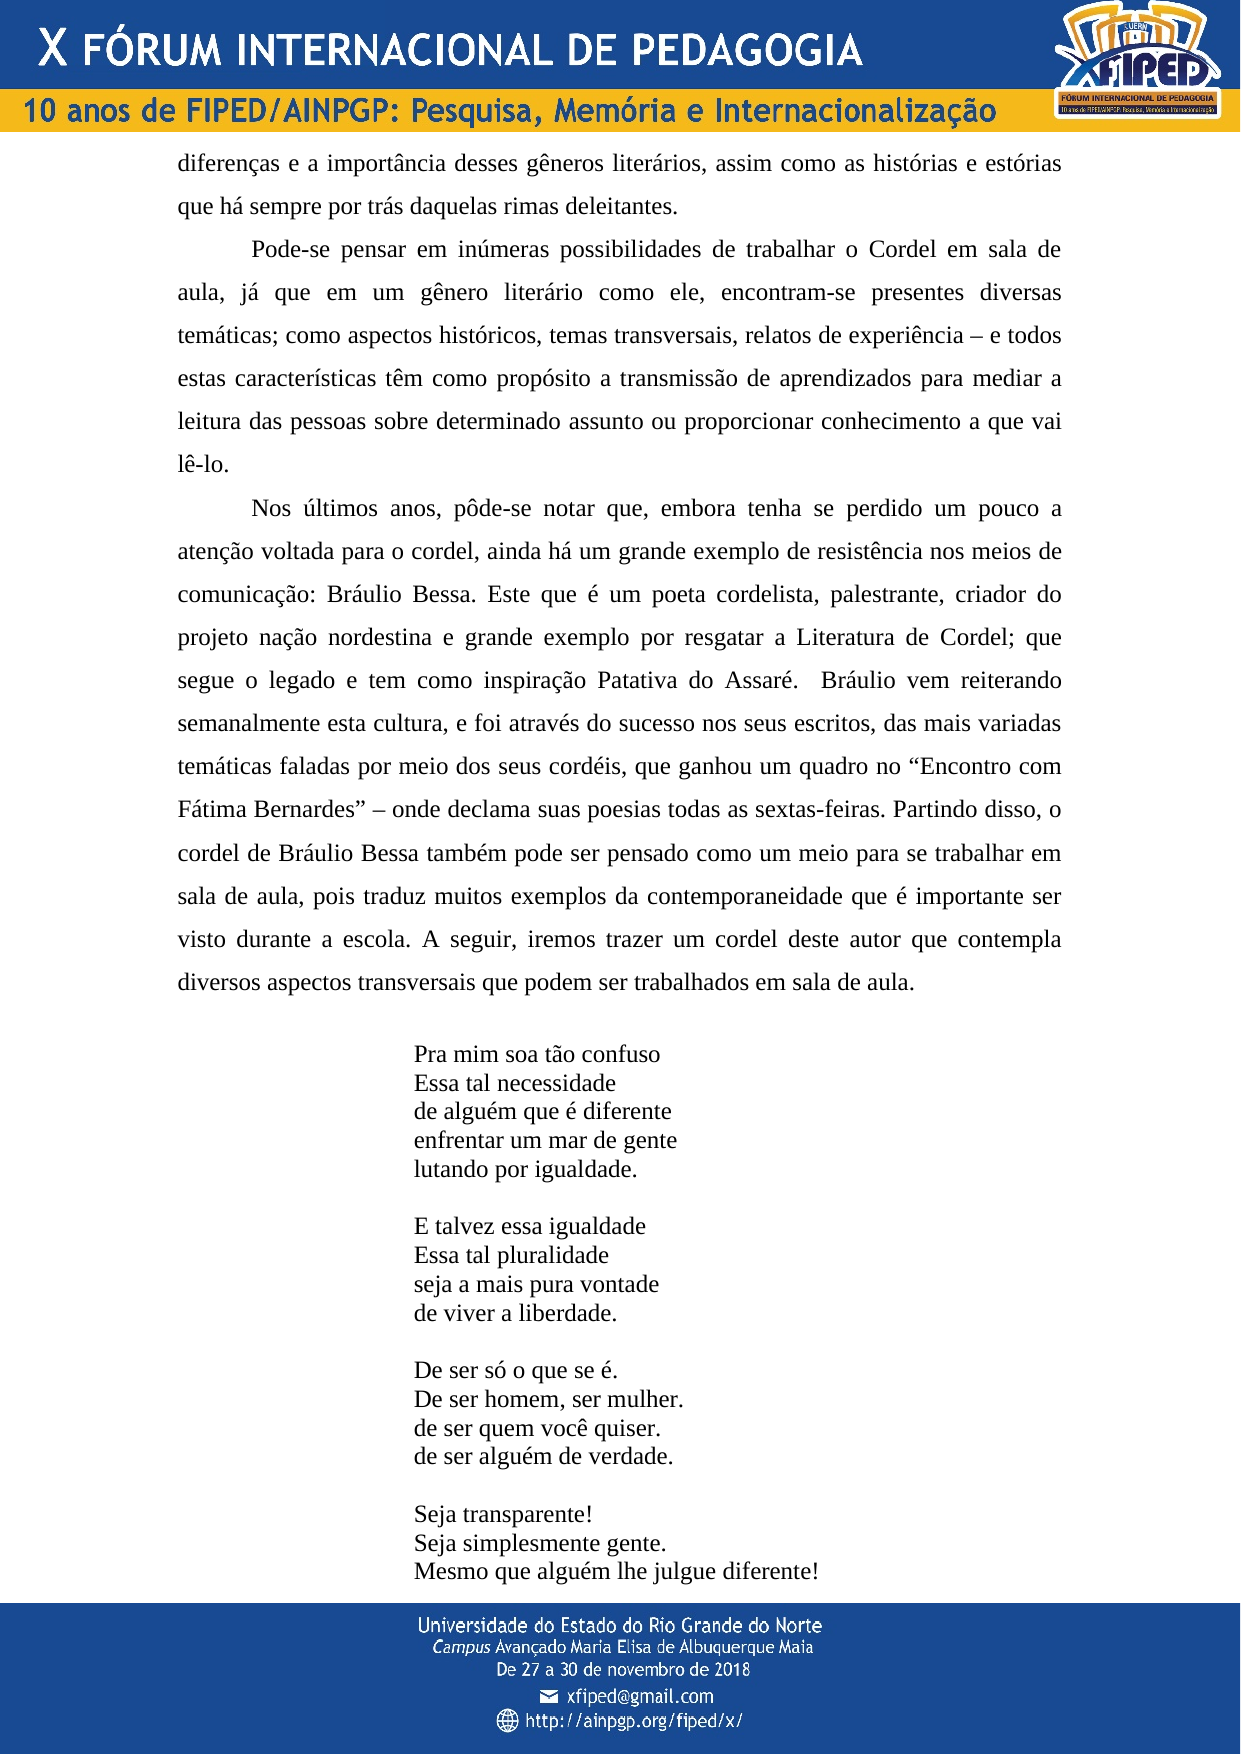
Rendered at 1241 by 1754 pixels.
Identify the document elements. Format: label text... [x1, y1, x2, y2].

text Pode-se pensar em inúmeras possibilidades de trabalhar o Cordel em sala de aula, já que em um gênero literário como ele, encontram-se presentes diversas temáticas; como aspectos históricos, temas transversais, relatos de experiência – e todos estas características têm como propósito a transmissão de aprendizados para mediar a leitura das pessoas sobre determinado assunto ou proporcionar conhecimento a que vai lê-lo. [177, 234, 1063, 478]
picture [0, 1603, 1241, 1754]
text De ser só o que se é. [413, 1355, 1063, 1384]
picture [0, 0, 1241, 132]
text enfrentar um mar de gente [413, 1125, 1063, 1154]
text Nos últimos anos, pôde-se notar que, embora tenha se perdido um pouco a atenção voltada para o cordel, ainda há um grande exemplo de resistência nos meios de comunicação: Bráulio Bessa. Este que é um poeta cordelista, palestrante, criador do projeto nação nordestina e grande exemplo por resgatar a Literatura de Cordel; que segue o legado e tem como inspiração Patativa do Assaré. Bráulio vem reiterando semanalmente esta cultura, e foi através do sucesso nos seus escritos, das mais variadas temáticas faladas por meio dos seus cordéis, que ganhou um quadro no “Encontro com Fátima Bernardes” – onde declama suas poesias todas as sextas-feiras. Partindo disso, o cordel de Bráulio Bessa também pode ser pensado como um meio para se trabalhar em sala de aula, pois traduz muitos exemplos da contemporaneidade que é importante ser visto durante a escola. A seguir, iremos trazer um cordel deste autor que contempla diversos aspectos transversais que podem ser trabalhados em sala de aula. [177, 493, 1063, 996]
text Mesmo que alguém lhe julgue diferente! [413, 1556, 1063, 1585]
text seja a mais pura vontade [413, 1269, 1063, 1298]
text Seja simplesmente gente. [413, 1528, 1063, 1556]
text de ser quem você quiser. [413, 1413, 1063, 1441]
text lutando por igualdade. [413, 1154, 1063, 1183]
text Seja transparente! [413, 1499, 1063, 1528]
text Essa tal necessidade [413, 1068, 1063, 1096]
text Essa tal pluralidade [413, 1240, 1063, 1269]
text De ser homem, ser mulher. [413, 1384, 1063, 1413]
text E talvez essa igualdade [413, 1211, 1063, 1240]
text de alguém que é diferente [413, 1096, 1063, 1125]
text de viver a liberdade. [413, 1298, 1063, 1326]
text Pra mim soa tão confuso [413, 1039, 1063, 1068]
text de ser alguém de verdade. [413, 1441, 1063, 1470]
